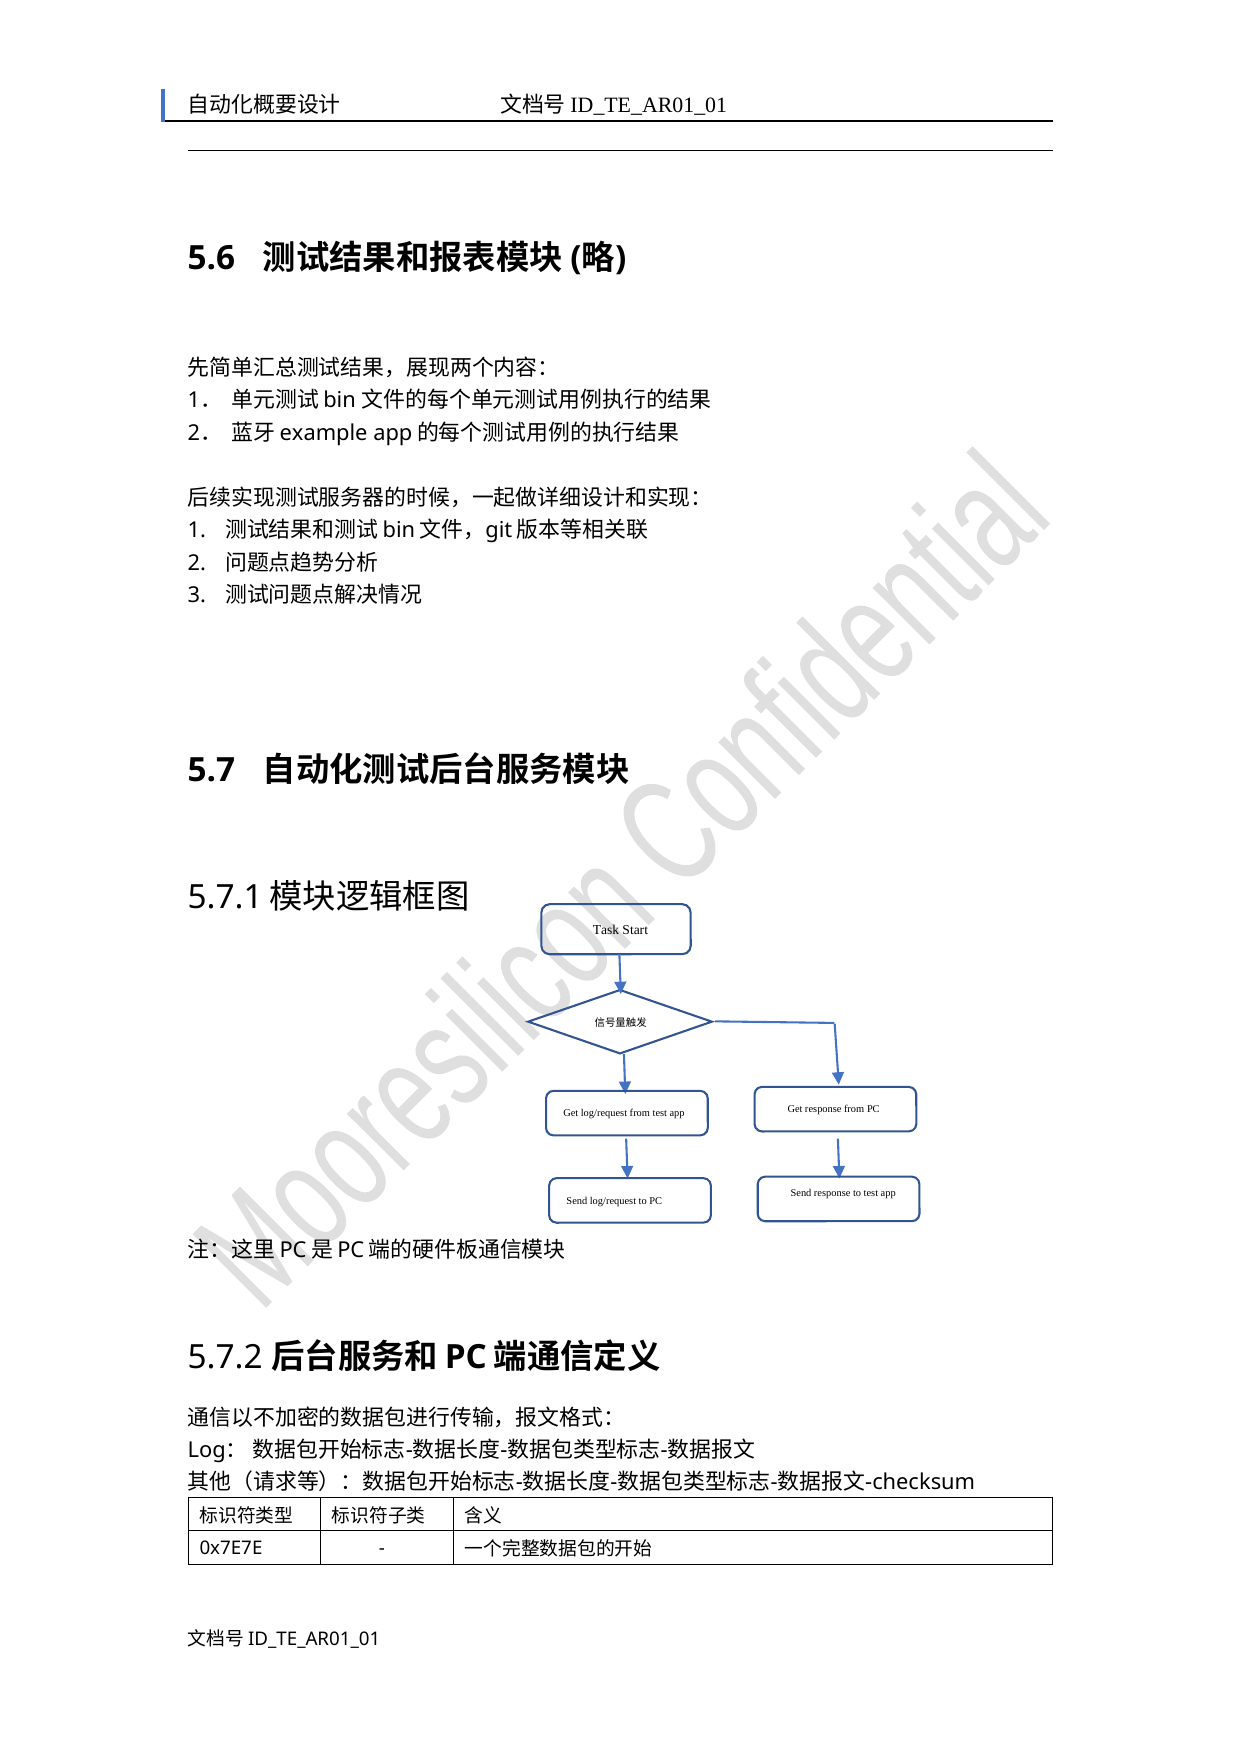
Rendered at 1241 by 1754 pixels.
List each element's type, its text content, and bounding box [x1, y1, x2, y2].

list 问题点趋势分析 [187, 544, 1053, 577]
text Log： 数据包开始标志-数据长度-数据包类型标志-数据报文 [187, 1432, 1053, 1464]
list 测试结果和测试bin文件，git版本等相关联 [187, 512, 1053, 544]
text 先简单汇总测试结果，展现两个内容： [187, 349, 1053, 382]
list 单元测试bin 文件的每个单元测试用例执行的结果 [187, 382, 1053, 414]
subtitle 5.7.2 后台服务和PC端通信定义 [187, 1322, 1053, 1387]
table_header 含义 [454, 1498, 1052, 1530]
text 后续实现测试服务器的时候，一起做详细设计和实现： [187, 479, 1053, 512]
list 测试问题点解决情况 [187, 577, 1053, 609]
text 其他（请求等）：数据包开始标志-数据长度-数据包类型标志-数据报文-checksum [187, 1464, 1053, 1497]
subtitle 测试结果和报表模块 (略) [187, 222, 1053, 287]
table_header 标识符子类 [321, 1498, 453, 1530]
table_cell 0x7E7E [189, 1531, 320, 1564]
list 蓝牙example app的每个测试用例的执行结果 [187, 414, 1053, 447]
table_cell - [321, 1531, 453, 1564]
table_header 标识符类型 [189, 1498, 320, 1530]
subtitle 自动化测试后台服务模块 [187, 734, 1053, 799]
table_cell 一个完整数据包的开始 [454, 1531, 1052, 1564]
text 注：这里PC是PC端的硬件板通信模块 [187, 1232, 1053, 1264]
subtitle 5.7.1模块逻辑框图 [187, 862, 1053, 927]
text 通信以不加密的数据包进行传输，报文格式： [187, 1399, 1053, 1432]
